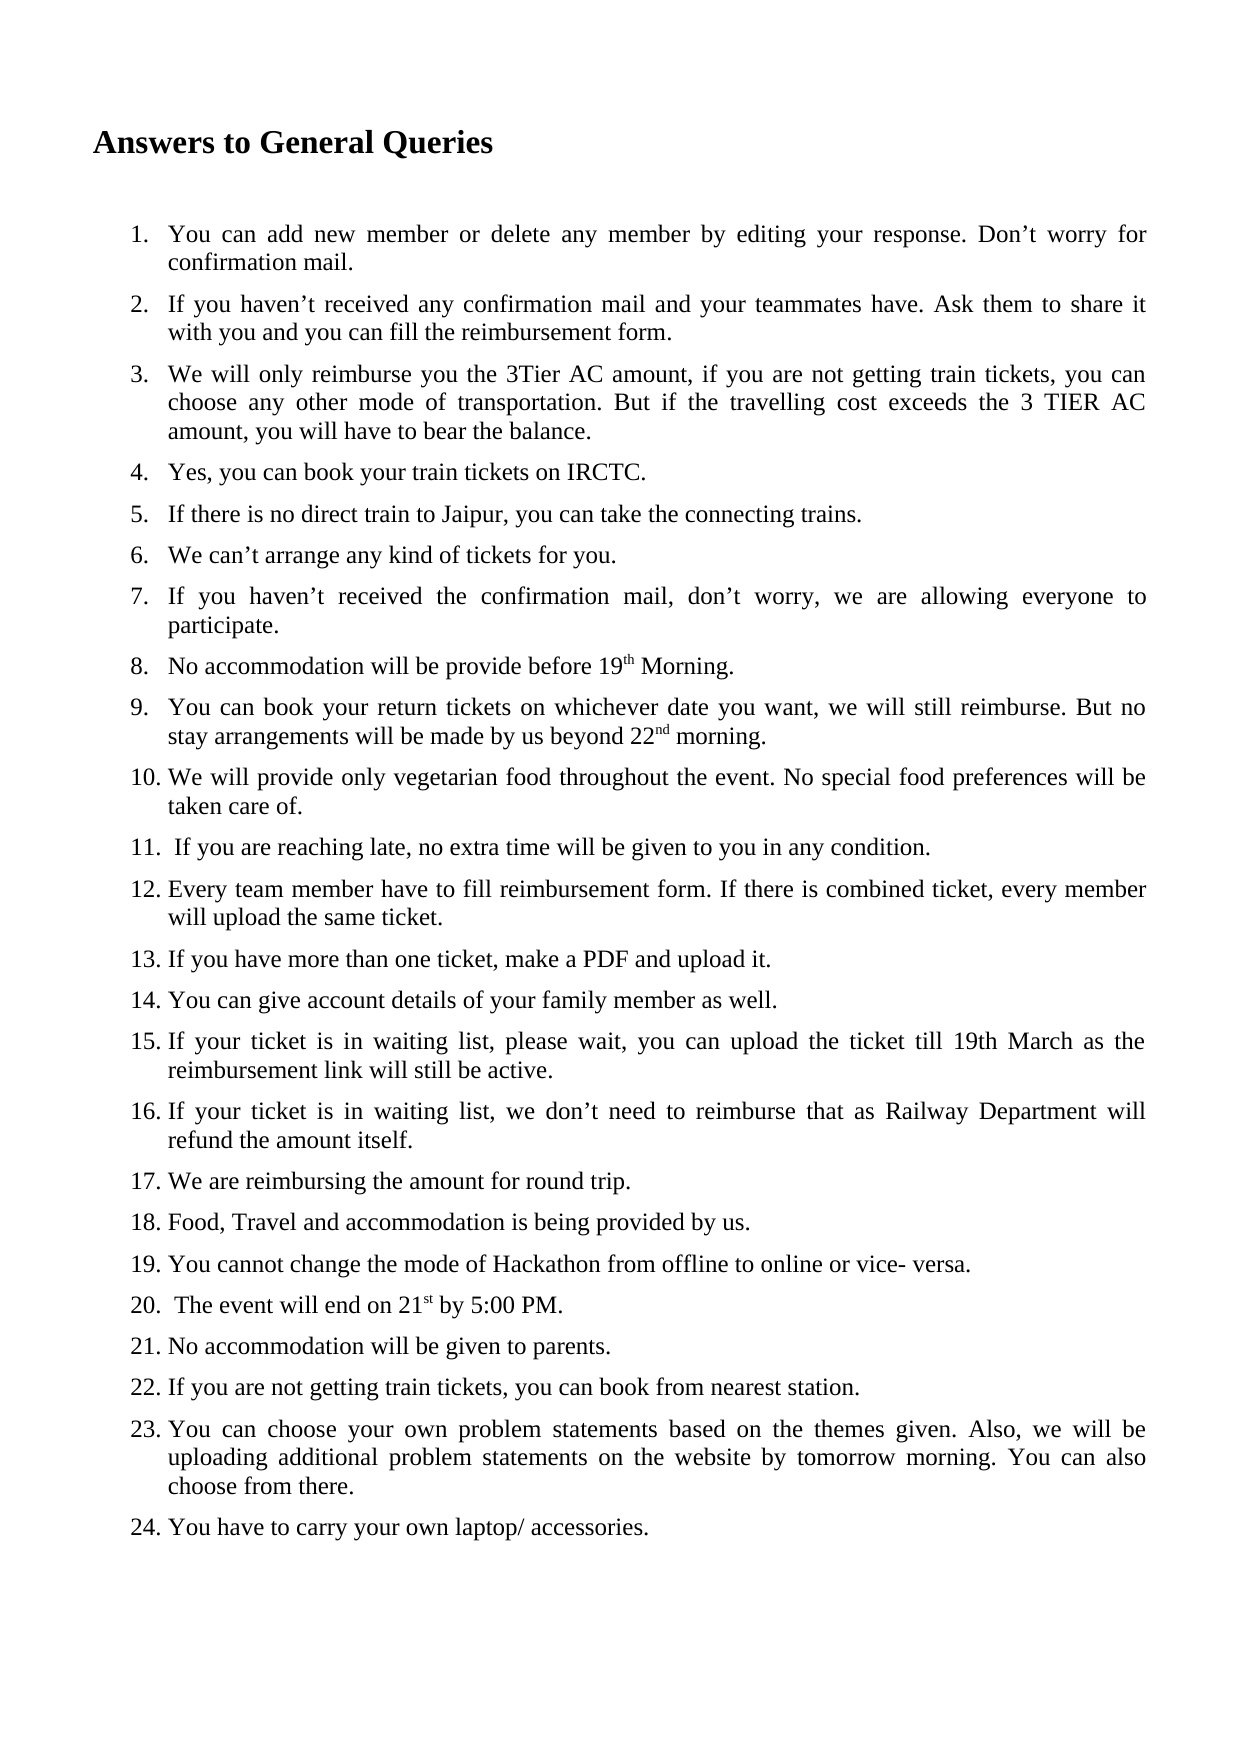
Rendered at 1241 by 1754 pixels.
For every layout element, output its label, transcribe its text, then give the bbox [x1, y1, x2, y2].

list You have to carry your own laptop/ accessories. [130, 1512, 1147, 1541]
text Answers to General Queries [93, 122, 1147, 160]
list We will only reimburse you the 3Tier AC amount, if you are not getting train tickets, you can choose any other mode of transportation. But if the travelling cost exceeds the 3 TIER AC amount, you will have to bear the balance. [130, 359, 1147, 445]
list No accommodation will be provide before 19th Morning. [130, 651, 1147, 680]
list Every team member have to fill reimbursement form. If there is combined ticket, every member will upload the same ticket. [130, 874, 1147, 931]
list No accommodation will be given to parents. [130, 1331, 1147, 1360]
list You can give account details of your family member as well. [130, 985, 1147, 1014]
list If you haven’t received the confirmation mail, don’t worry, we are allowing everyone to participate. [130, 581, 1147, 639]
list If you haven’t received any confirmation mail and your teammates have. Ask them to share it with you and you can fill the reimbursement form. [130, 289, 1147, 346]
list You can add new member or delete any member by editing your response. Don’t worry for confirmation mail. [130, 219, 1147, 276]
list You can choose your own problem statements based on the themes given. Also, we will be uploading additional problem statements on the website by tomorrow morning. You can also choose from there. [130, 1414, 1147, 1500]
list If you have more than one ticket, make a PDF and upload it. [130, 944, 1147, 972]
list If there is no direct train to Jaipur, you can take the connecting trains. [130, 499, 1147, 527]
list If you are not getting train tickets, you can book from nearest station. [130, 1372, 1147, 1401]
list We are reimbursing the amount for round trip. [130, 1166, 1147, 1195]
list If you are reaching late, no extra time will be given to you in any condition. [130, 832, 1147, 861]
list We can’t arrange any kind of tickets for you. [130, 540, 1147, 569]
list If your ticket is in waiting list, we don’t need to reimburse that as Railway Department will refund the amount itself. [130, 1096, 1147, 1154]
list Food, Travel and accommodation is being provided by us. [130, 1207, 1147, 1236]
list The event will end on 21st by 5:00 PM. [130, 1290, 1147, 1319]
list Yes, you can book your train tickets on IRCTC. [130, 457, 1147, 486]
list You cannot change the mode of Hackathon from offline to online or vice- versa. [130, 1249, 1147, 1277]
list We will provide only vegetarian food throughout the event. No special food preferences will be taken care of. [130, 762, 1147, 820]
list You can book your return tickets on whichever date you want, we will still reimburse. But no stay arrangements will be made by us beyond 22nd morning. [130, 692, 1147, 750]
list If your ticket is in waiting list, please wait, you can upload the ticket till 19th March as the reimbursement link will still be active. [130, 1026, 1147, 1084]
